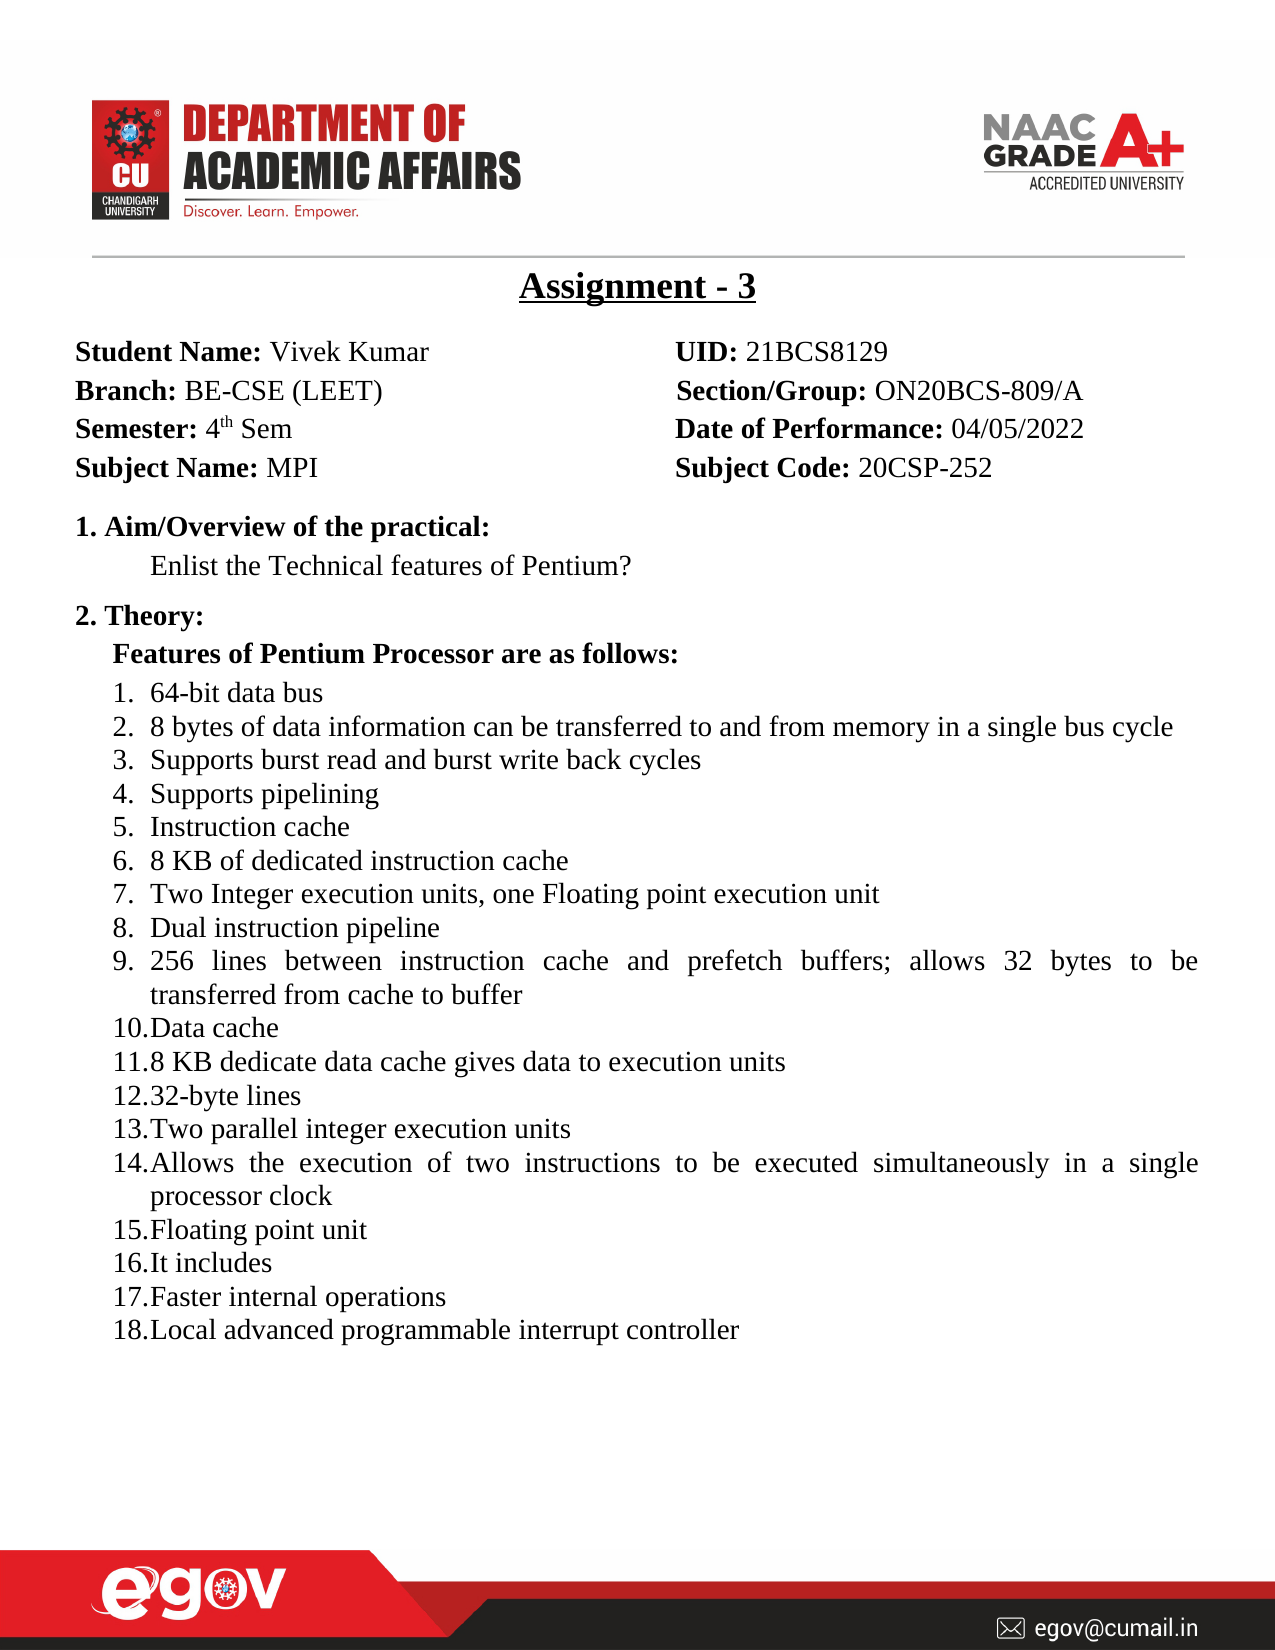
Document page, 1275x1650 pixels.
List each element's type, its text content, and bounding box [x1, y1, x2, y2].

list Allows the execution of two instructions to be executed simultaneously in a single processor clock [112, 1145, 1200, 1212]
list Two Integer execution units, one Floating point execution unit [112, 876, 1200, 910]
text Subject Name: MPI Subject Code: 20CSP-252 [75, 450, 1200, 483]
list Supports burst read and burst write back cycles [112, 742, 1200, 776]
text 1. Aim/Overview of the practical: [75, 509, 1200, 543]
list 8 bytes of data information can be transferred to and from memory in a single bus cycle [112, 709, 1200, 742]
text Semester: 4th Sem Date of Performance: 04/05/2022 [75, 411, 1200, 445]
text Student Name: Vivek Kumar UID: 21BCS8129 [75, 334, 1200, 368]
picture [0, 40, 1275, 258]
list Data cache [112, 1011, 1200, 1044]
list 256 lines between instruction cache and prefetch buffers; allows 32 bytes to be transferred from cache to buffer [112, 943, 1200, 1011]
list It includes [112, 1245, 1200, 1279]
list Two parallel integer execution units [112, 1111, 1200, 1145]
list Dual instruction pipeline [112, 910, 1200, 943]
list Floating point unit [112, 1212, 1200, 1245]
list 8 KB of dedicated instruction cache [112, 843, 1200, 876]
list Supports pipelining [112, 776, 1200, 809]
list Instruction cache [112, 809, 1200, 843]
text Branch: BE-CSE (LEET) Section/Group: ON20BCS-809/A [75, 373, 1200, 406]
text Enlist the Technical features of Pentium? [75, 548, 1200, 581]
list Local advanced programmable interrupt controller [112, 1312, 1200, 1346]
list 32-byte lines [112, 1078, 1200, 1111]
text Features of Pentium Processor are as follows: [75, 637, 1200, 670]
picture [0, 1549, 1275, 1650]
text 2. Theory: [75, 598, 1200, 632]
list 64-bit data bus [112, 675, 1200, 709]
list 8 KB dedicate data cache gives data to execution units [112, 1044, 1200, 1078]
list Faster internal operations [112, 1279, 1200, 1312]
